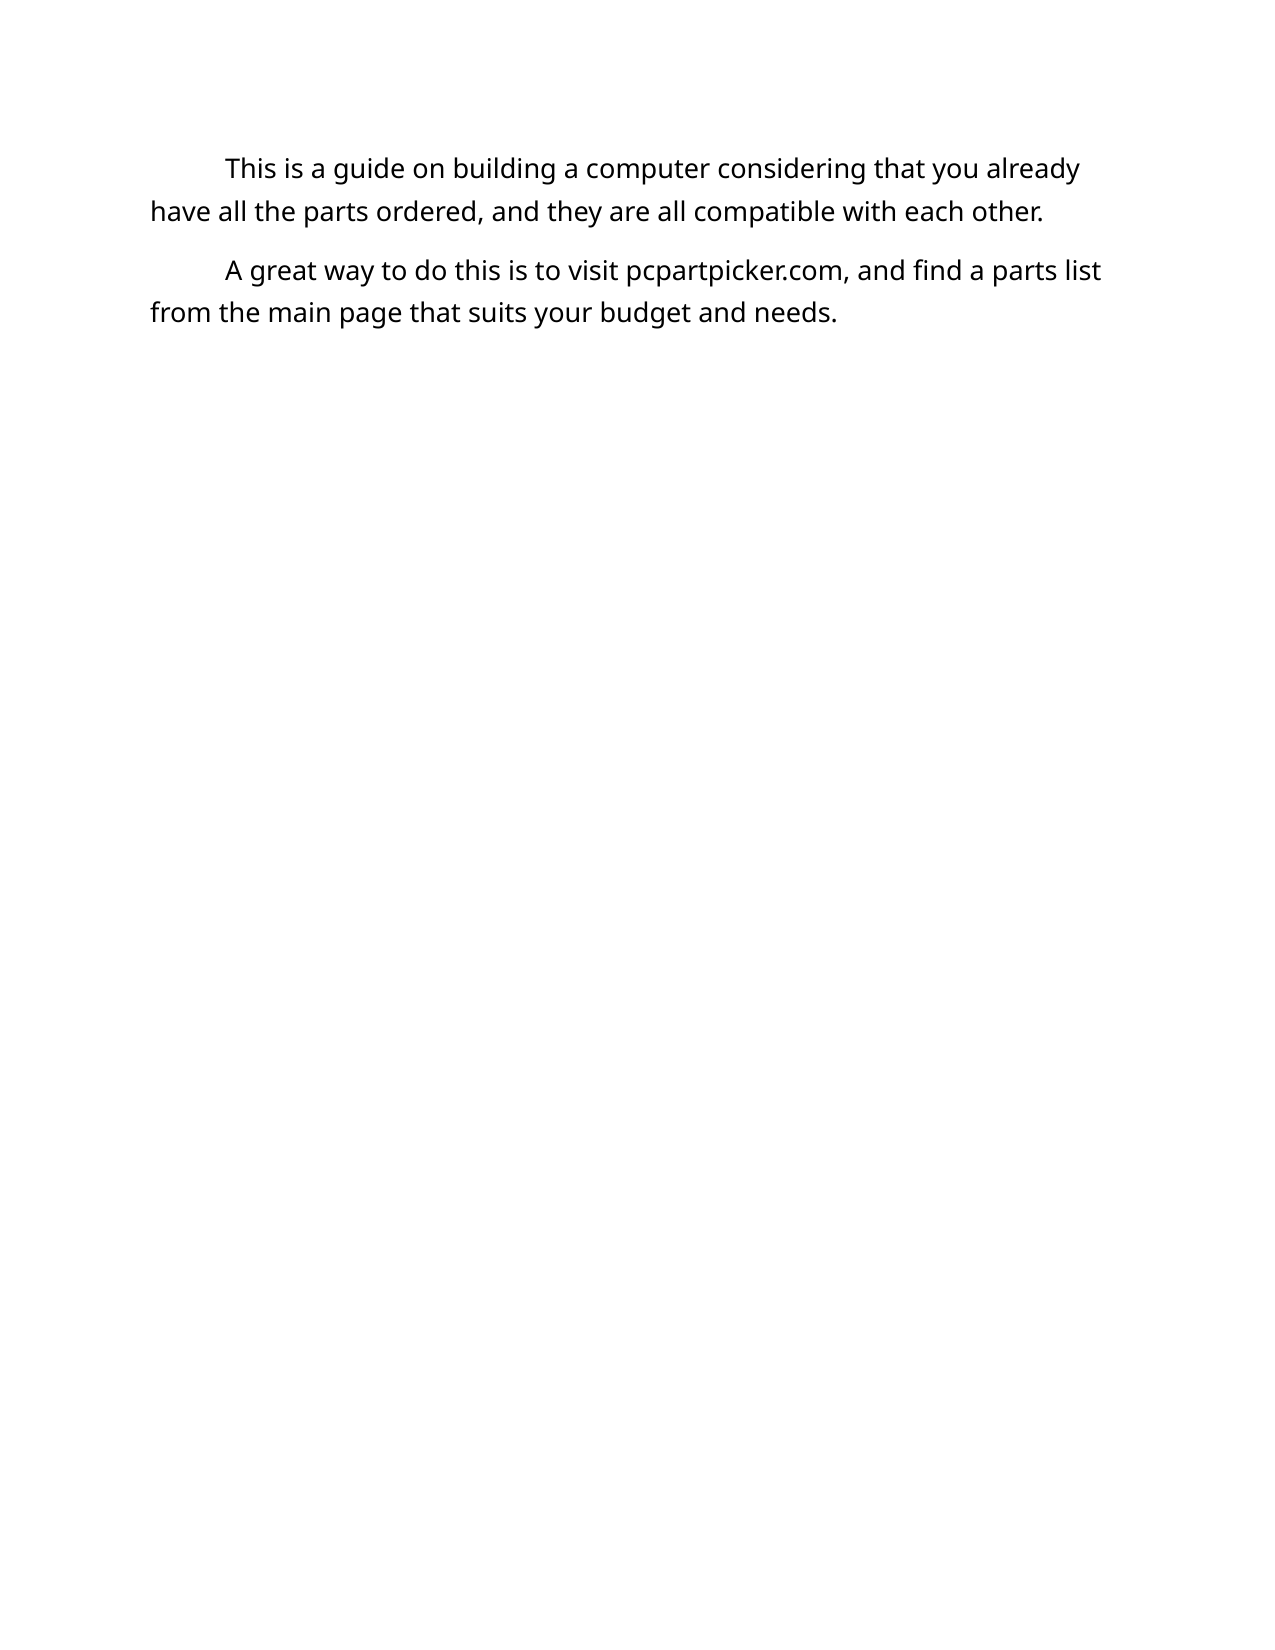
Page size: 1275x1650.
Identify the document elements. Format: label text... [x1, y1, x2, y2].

text This is a guide on building a computer considering that you already have all the parts ordered, and they are all compatible with each other. [150, 150, 1125, 229]
text A great way to do this is to visit pcpartpicker.com, and find a parts list from the main page that suits your budget and needs. [150, 251, 1125, 331]
